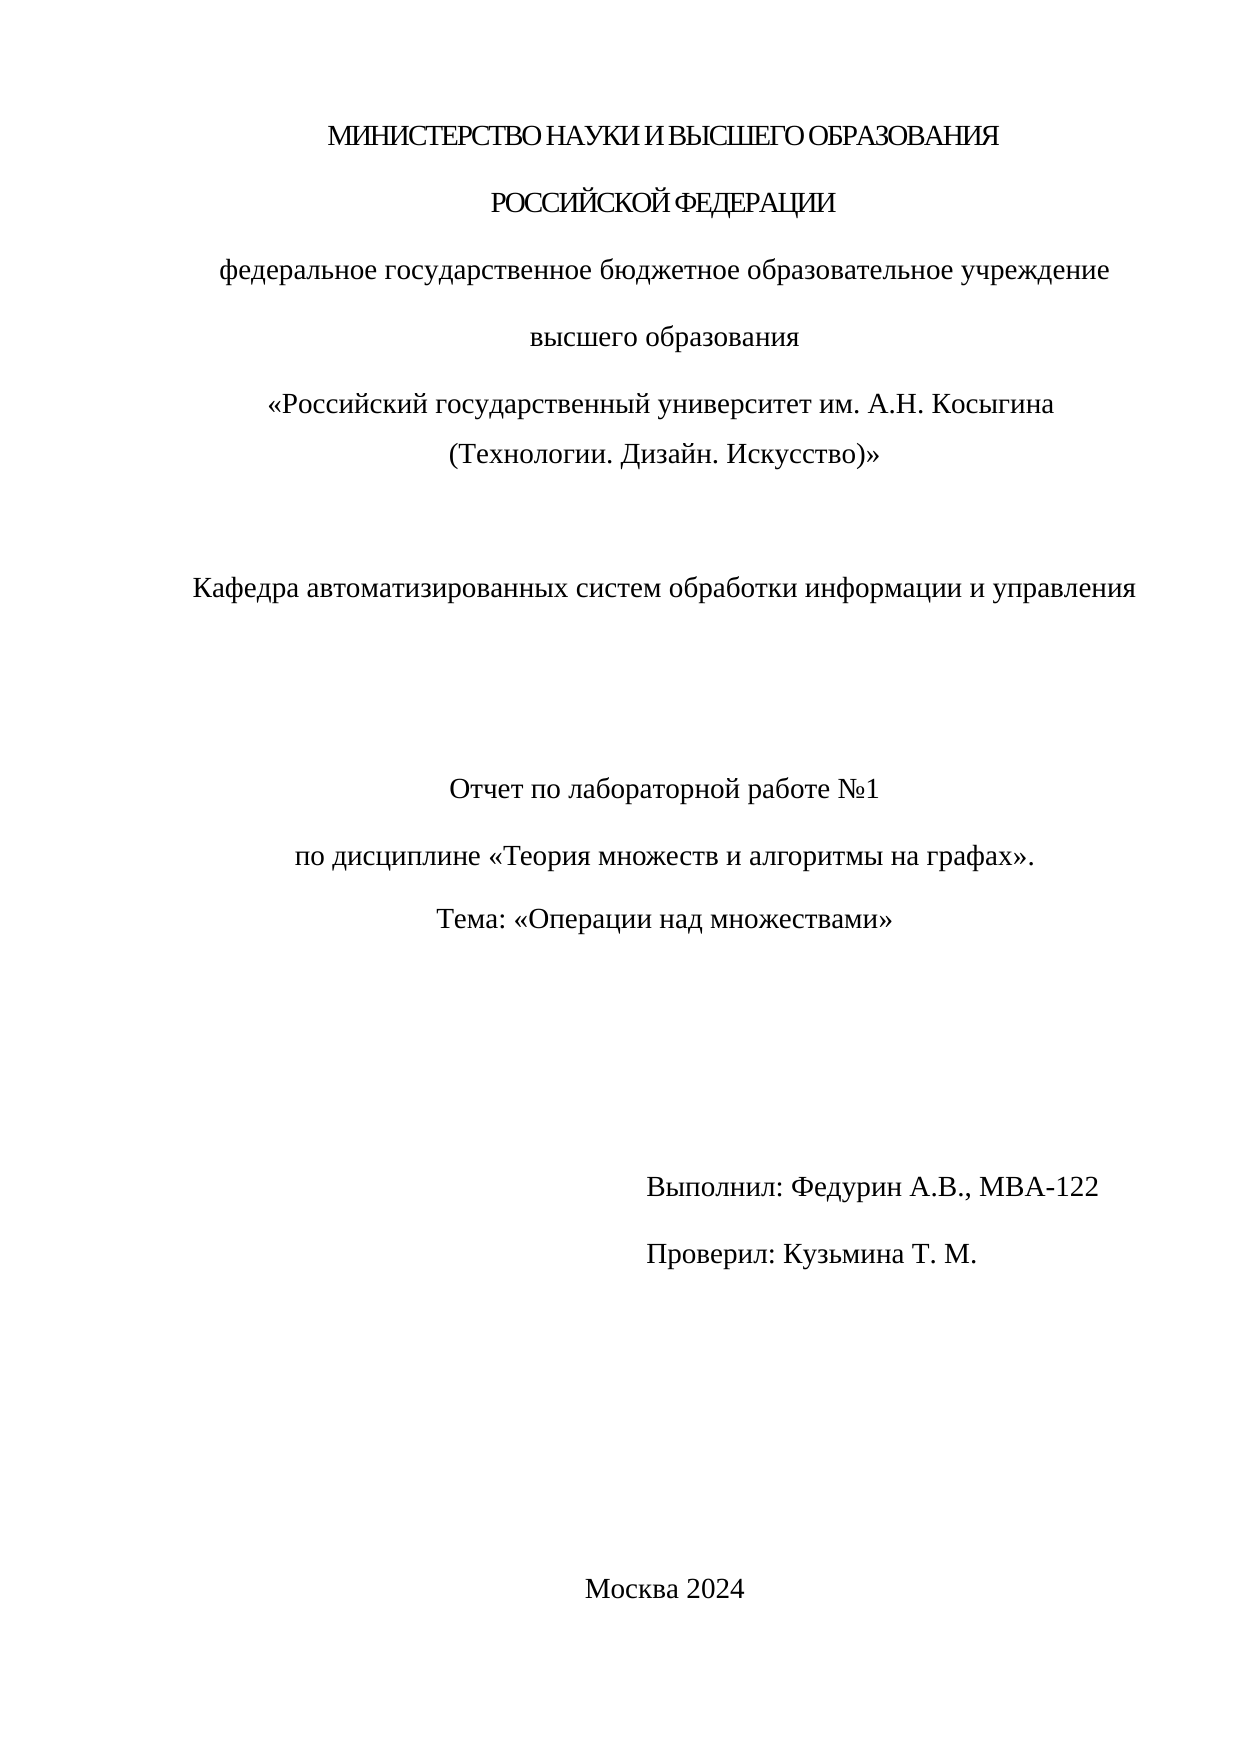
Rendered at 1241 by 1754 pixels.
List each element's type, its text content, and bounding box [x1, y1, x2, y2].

subtitle по дисциплине «Теория множеств и алгоритмы на графах». [177, 838, 1152, 872]
text Выполнил: Федурин А.В., МВА-122 [646, 1169, 1152, 1202]
text Проверил: Кузьмина Т. М. [646, 1236, 1152, 1269]
text федеральное государственное бюджетное образовательное учреждение [177, 252, 1152, 286]
text РОССИЙСКОЙ ФЕДЕРАЦИИ [177, 185, 1152, 219]
text Тема: «Операции над множествами» [177, 901, 528, 934]
text МИНИСТЕРСТВО НАУКИ И ВЫСШЕГО ОБРАЗОВАНИЯ [177, 118, 1152, 152]
text Отчет по лабораторной работе №1 [177, 771, 1152, 805]
text Москва 2024 [177, 1571, 1152, 1604]
text «Российский государственный университет им. А.Н. Косыгина (Технологии. Дизайн. Искусство)» [177, 386, 1152, 470]
text Тема: «Операции над множествами» [878, 901, 1152, 934]
text высшего образования [177, 319, 1152, 353]
text Кафедра автоматизированных систем обработки информации и управления [177, 570, 1152, 604]
